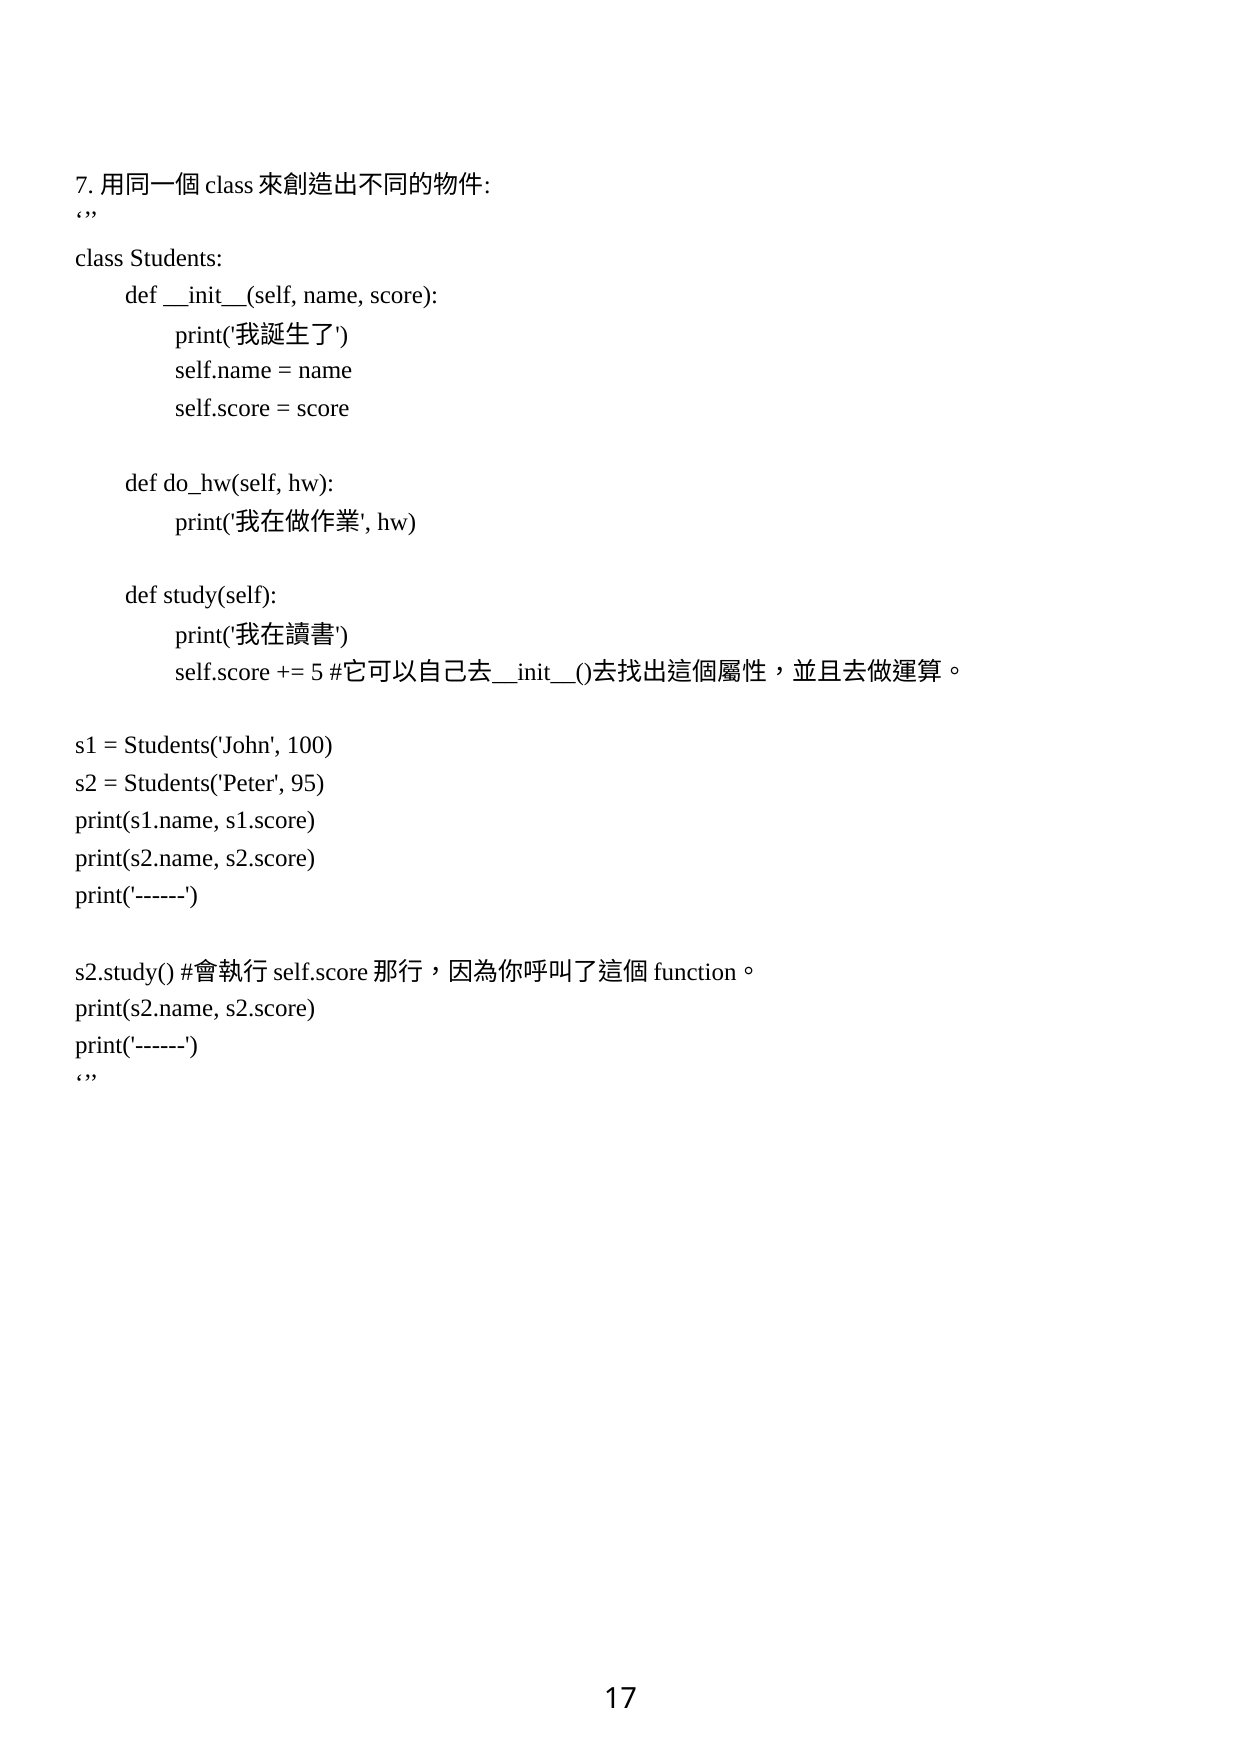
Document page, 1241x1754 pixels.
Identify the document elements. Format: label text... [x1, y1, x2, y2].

text print(s1.name, s1.score) [75, 801, 1165, 838]
text print('------') [75, 876, 1165, 913]
text class Students: [75, 238, 1165, 276]
text 7. 用同一個class來創造出不同的物件: [75, 163, 1165, 201]
text s2 = Students('Peter', 95) [75, 763, 1165, 801]
text print(s2.name, s2.score) [75, 838, 1165, 876]
text print('我在讀書') [75, 613, 1165, 651]
text def do_hw(self, hw): [75, 463, 1165, 501]
text print('------') [75, 1026, 1165, 1063]
text self.score += 5 #它可以自己去__init__()去找出這個屬性，並且去做運算。 [75, 651, 1165, 688]
text def __init__(self, name, score): [75, 276, 1165, 313]
text ‘’’ [75, 1063, 1165, 1101]
text s1 = Students('John', 100) [75, 726, 1165, 763]
text def study(self): [75, 576, 1165, 613]
text self.score = score [75, 388, 1165, 426]
text self.name = name [75, 351, 1165, 388]
text print(s2.name, s2.score) [75, 988, 1165, 1026]
text s2.study() #會執行self.score那行，因為你呼叫了這個function。 [75, 951, 1165, 988]
text print('我誕生了') [75, 313, 1165, 351]
text print('我在做作業', hw) [75, 501, 1165, 538]
text ‘’’ [75, 201, 1165, 238]
